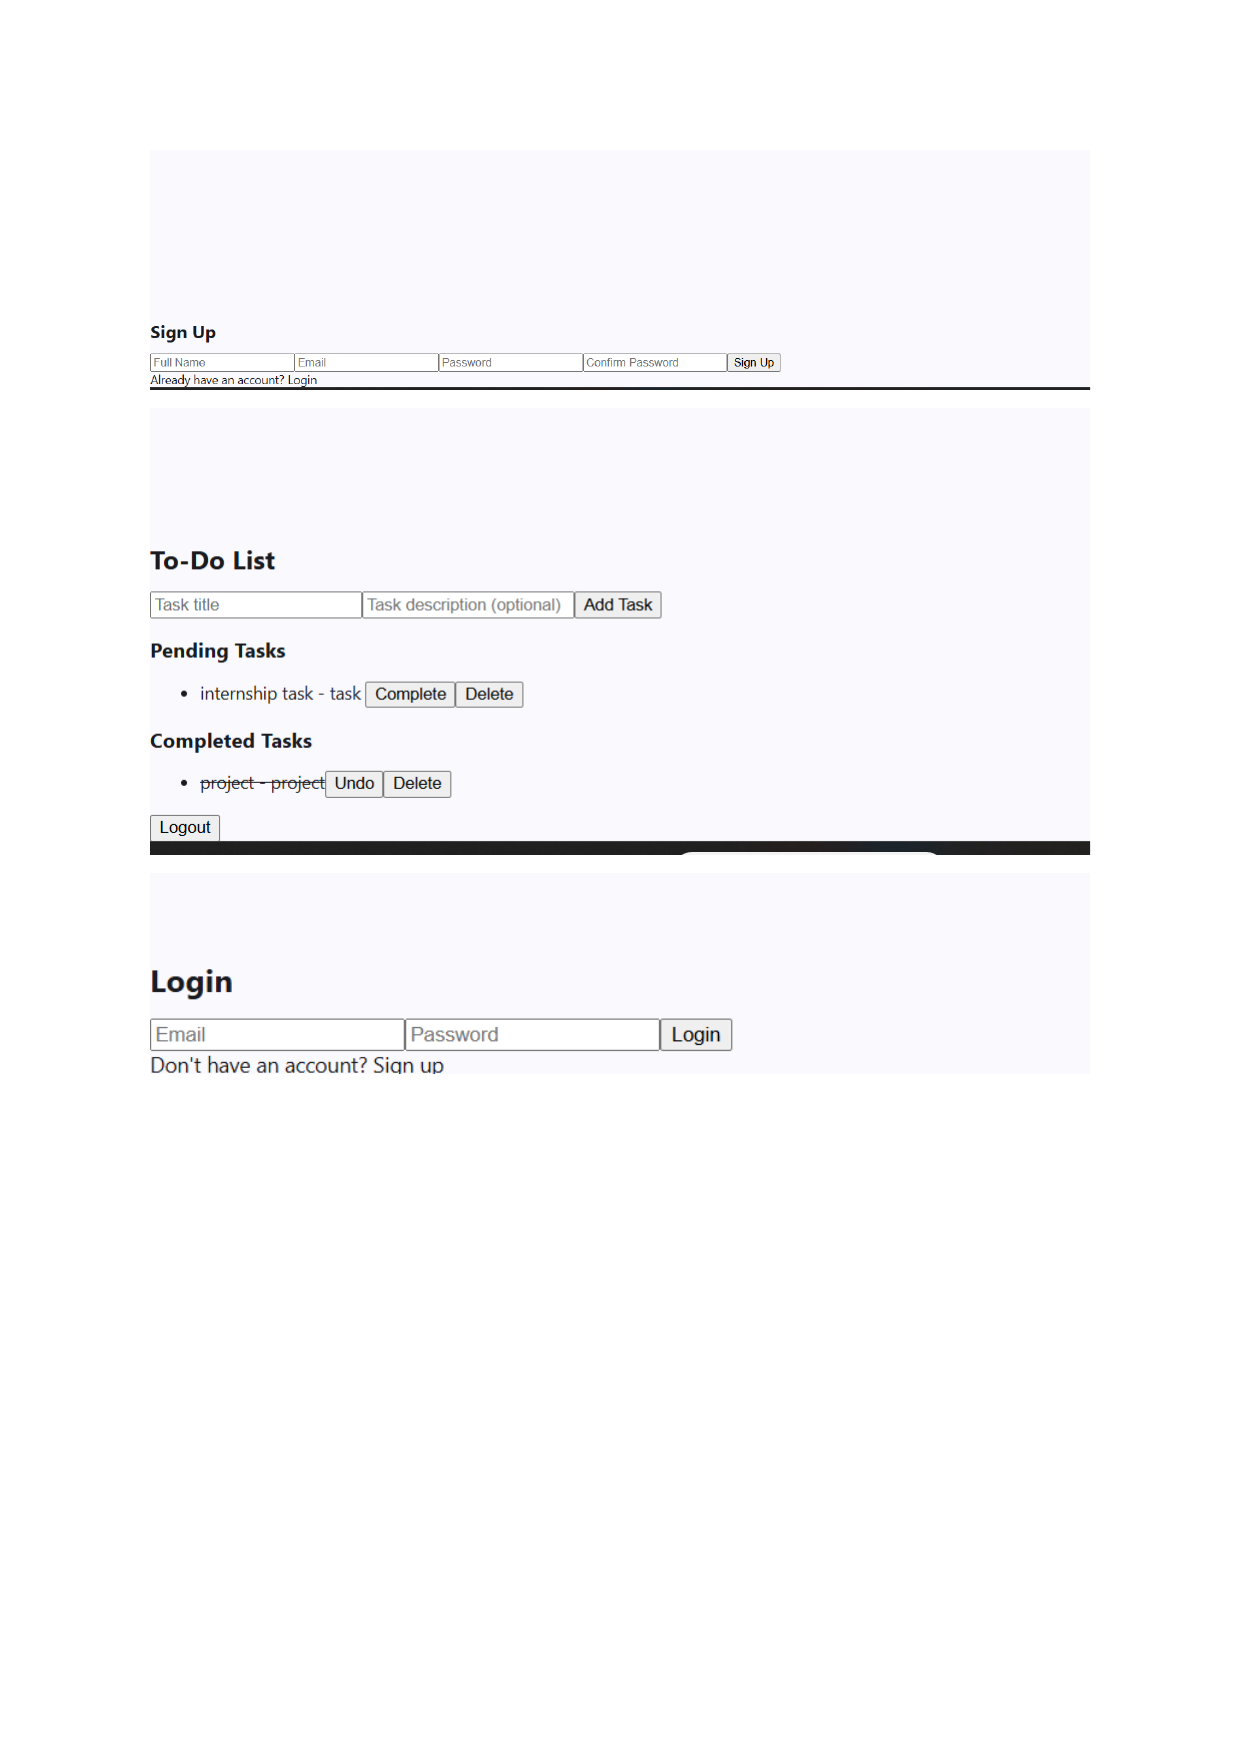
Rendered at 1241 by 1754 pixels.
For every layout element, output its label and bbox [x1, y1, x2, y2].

picture [150, 873, 1091, 1074]
picture [150, 408, 1091, 855]
picture [150, 150, 1091, 390]
